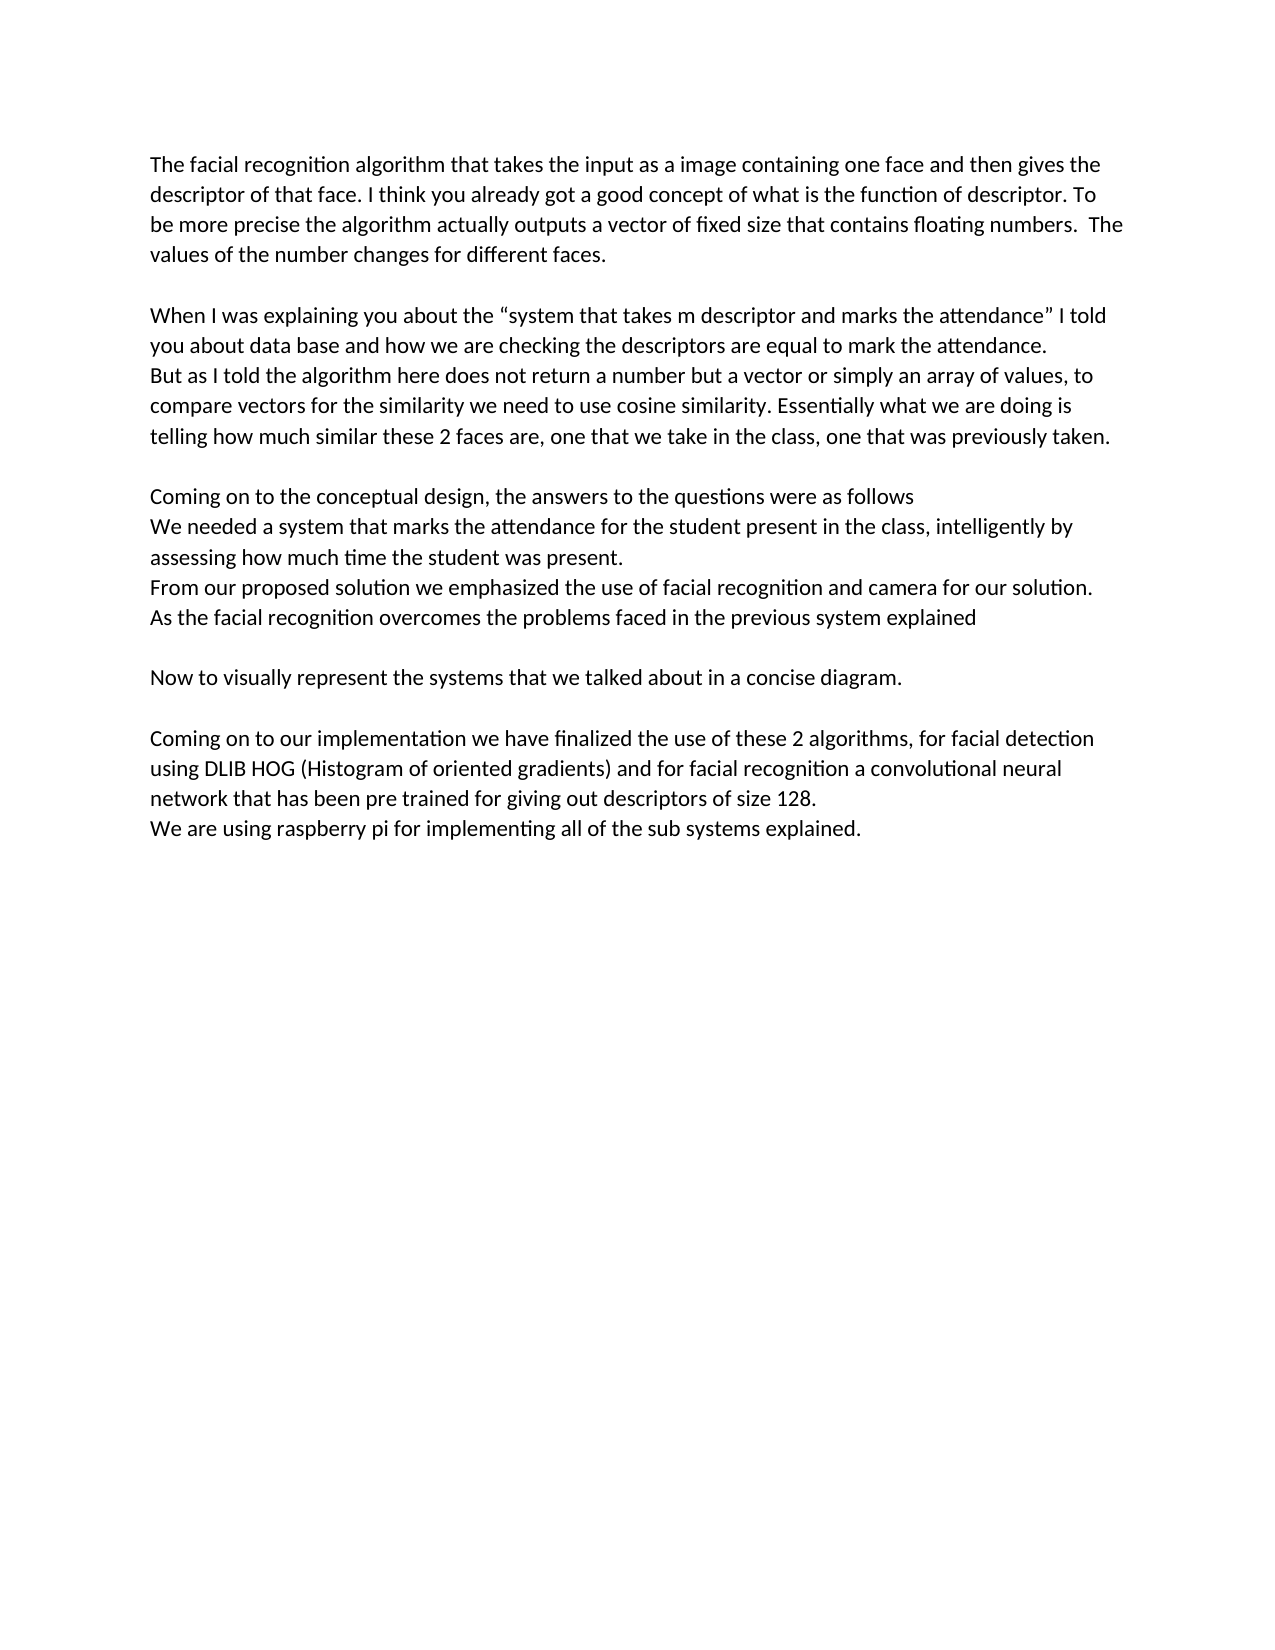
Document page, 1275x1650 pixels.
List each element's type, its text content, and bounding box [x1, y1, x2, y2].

list From our proposed solution we emphasized the use of facial recognition and camera for our solution. [150, 573, 1125, 601]
list Coming on to our implementation we have finalized the use of these 2 algorithms, for facial detection using DLIB HOG (Histogram of oriented gradients) and for facial recognition a convolutional neural network that has been pre trained for giving out descriptors of size 128. [150, 724, 1125, 812]
list But as I told the algorithm here does not return a number but a vector or simply an array of values, to compare vectors for the similarity we need to use cosine similarity. Essentially what we are doing is telling how much similar these 2 faces are, one that we take in the class, one that was previously taken. [150, 361, 1125, 450]
list Now to visually represent the systems that we talked about in a concise diagram. [150, 663, 1125, 692]
list We needed a system that marks the attendance for the student present in the class, intelligently by assessing how much time the student was present. [150, 512, 1125, 571]
list When I was explaining you about the “system that takes m descriptor and marks the attendance” I told you about data base and how we are checking the descriptors are equal to mark the attendance. [150, 301, 1125, 359]
list As the facial recognition overcomes the problems faced in the previous system explained [150, 603, 1125, 631]
list Coming on to the conceptual design, the answers to the questions were as follows [150, 482, 1125, 510]
list The facial recognition algorithm that takes the input as a image containing one face and then gives the descriptor of that face. I think you already got a good concept of what is the function of descriptor. To be more precise the algorithm actually outputs a vector of fixed size that contains floating numbers. The values of the number changes for different faces. [150, 150, 1125, 269]
list We are using raspberry pi for implementing all of the sub systems explained. [150, 814, 1125, 843]
